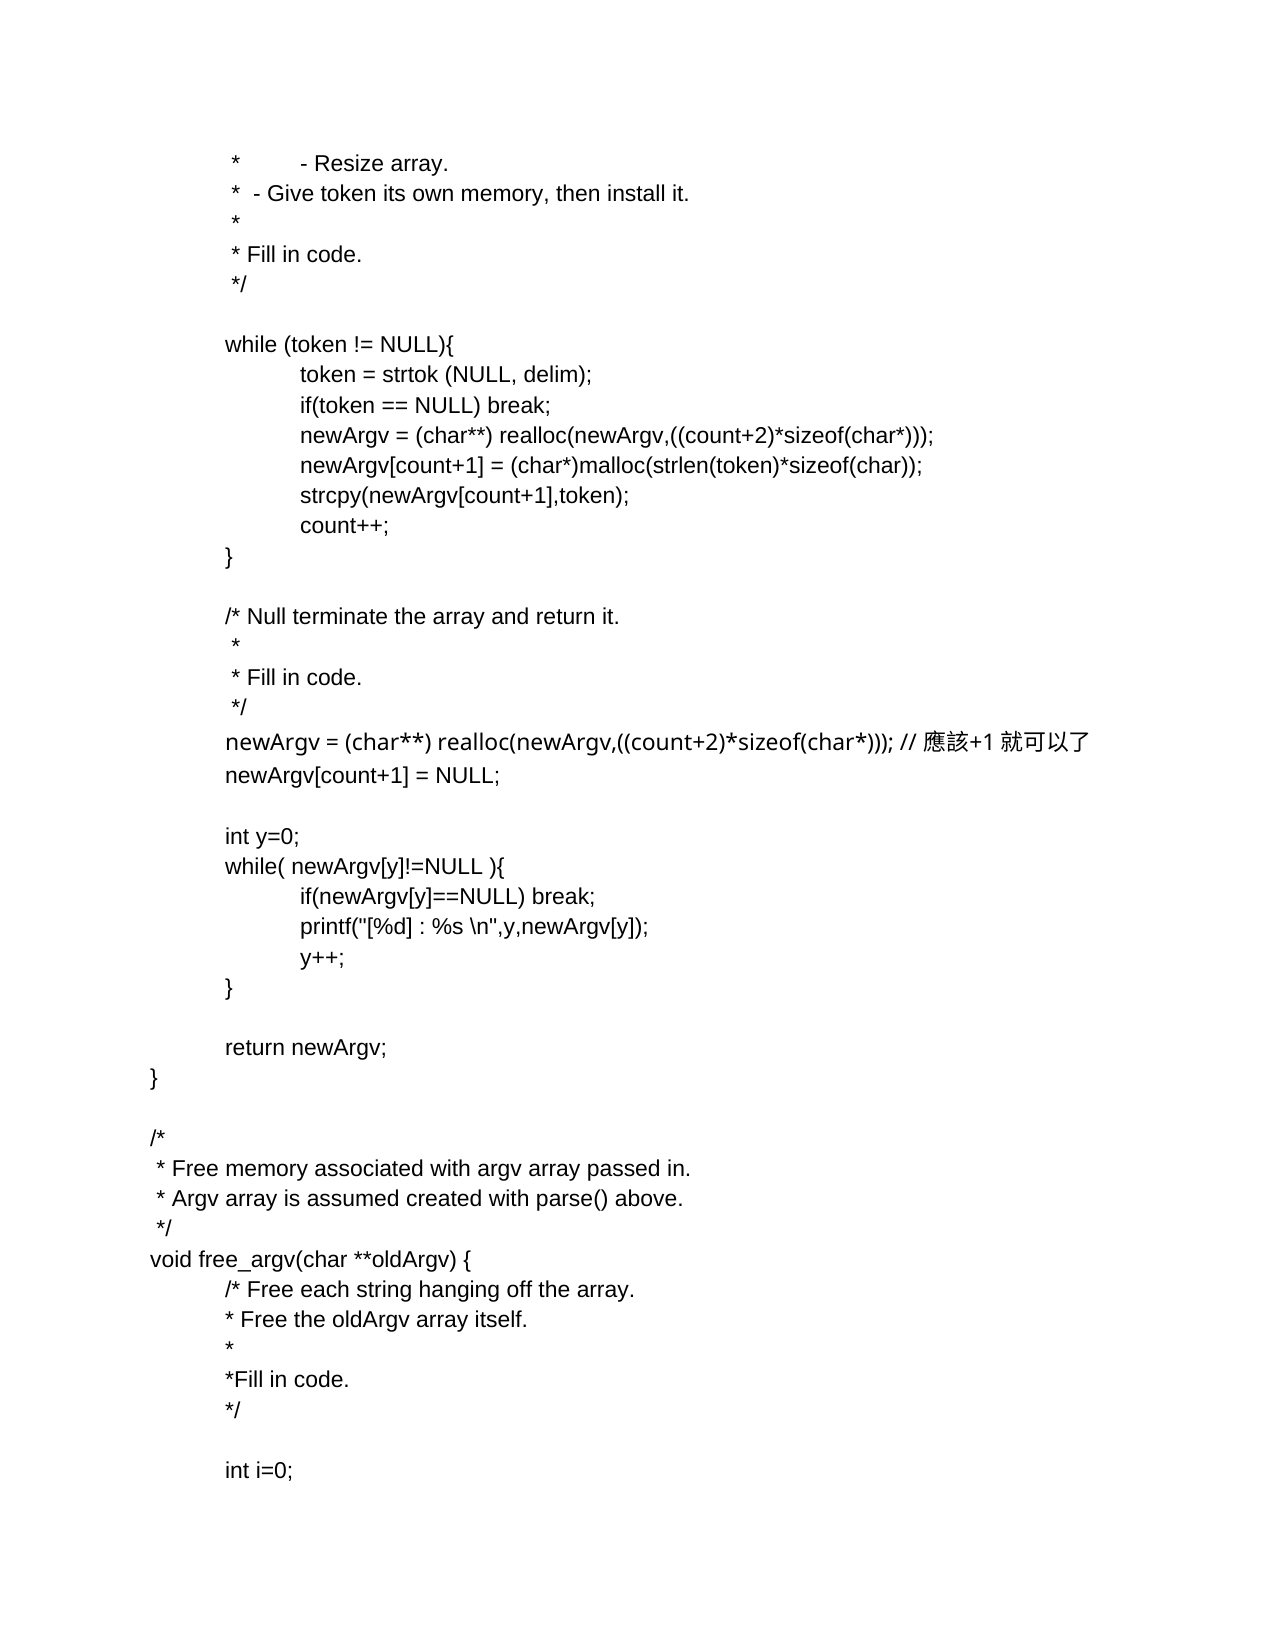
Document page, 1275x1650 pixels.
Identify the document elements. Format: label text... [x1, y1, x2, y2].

text */ [150, 1215, 1125, 1242]
text void free_argv(char **oldArgv) { [150, 1246, 1125, 1272]
text * [150, 210, 1125, 237]
text newArgv[count+1] = NULL; [150, 762, 1125, 789]
text * Fill in code. [150, 663, 1125, 690]
text y++; [150, 943, 1125, 970]
text * - Resize array. [150, 150, 1125, 176]
text * [150, 633, 1125, 660]
text int y=0; [150, 823, 1125, 849]
text * Free memory associated with argv array passed in. [150, 1155, 1125, 1181]
text * [150, 1336, 1125, 1363]
text /* Free each string hanging off the array. [150, 1276, 1125, 1302]
text * Argv array is assumed created with parse() above. [150, 1185, 1125, 1212]
text printf("[%d] : %s \n",y,newArgv[y]); [150, 913, 1125, 940]
text } [150, 974, 1125, 1000]
text if(token == NULL) break; [150, 392, 1125, 418]
text */ [150, 271, 1125, 297]
text */ [150, 694, 1125, 720]
text return newArgv; [150, 1034, 1125, 1061]
text while( newArgv[y]!=NULL ){ [150, 853, 1125, 879]
text * Free the oldArgv array itself. [150, 1306, 1125, 1332]
text newArgv = (char**) realloc(newArgv,((count+2)*sizeof(char*))); // 應該+1就可以了 [150, 724, 1125, 757]
text newArgv[count+1] = (char*)malloc(strlen(token)*sizeof(char)); [150, 452, 1125, 478]
text } [150, 543, 1125, 569]
text token = strtok (NULL, delim); [150, 361, 1125, 388]
text */ [150, 1397, 1125, 1423]
text newArgv = (char**) realloc(newArgv,((count+2)*sizeof(char*))); [150, 422, 1125, 448]
text * - Give token its own memory, then install it. [150, 180, 1125, 207]
text count++; [150, 512, 1125, 539]
text if(newArgv[y]==NULL) break; [150, 883, 1125, 909]
text * Fill in code. [150, 241, 1125, 267]
text int i=0; [150, 1457, 1125, 1483]
text while (token != NULL){ [150, 331, 1125, 358]
text *Fill in code. [150, 1366, 1125, 1393]
text /* Null terminate the array and return it. [150, 603, 1125, 629]
text } [150, 1064, 1125, 1091]
text strcpy(newArgv[count+1],token); [150, 482, 1125, 509]
text /* [150, 1125, 1125, 1151]
